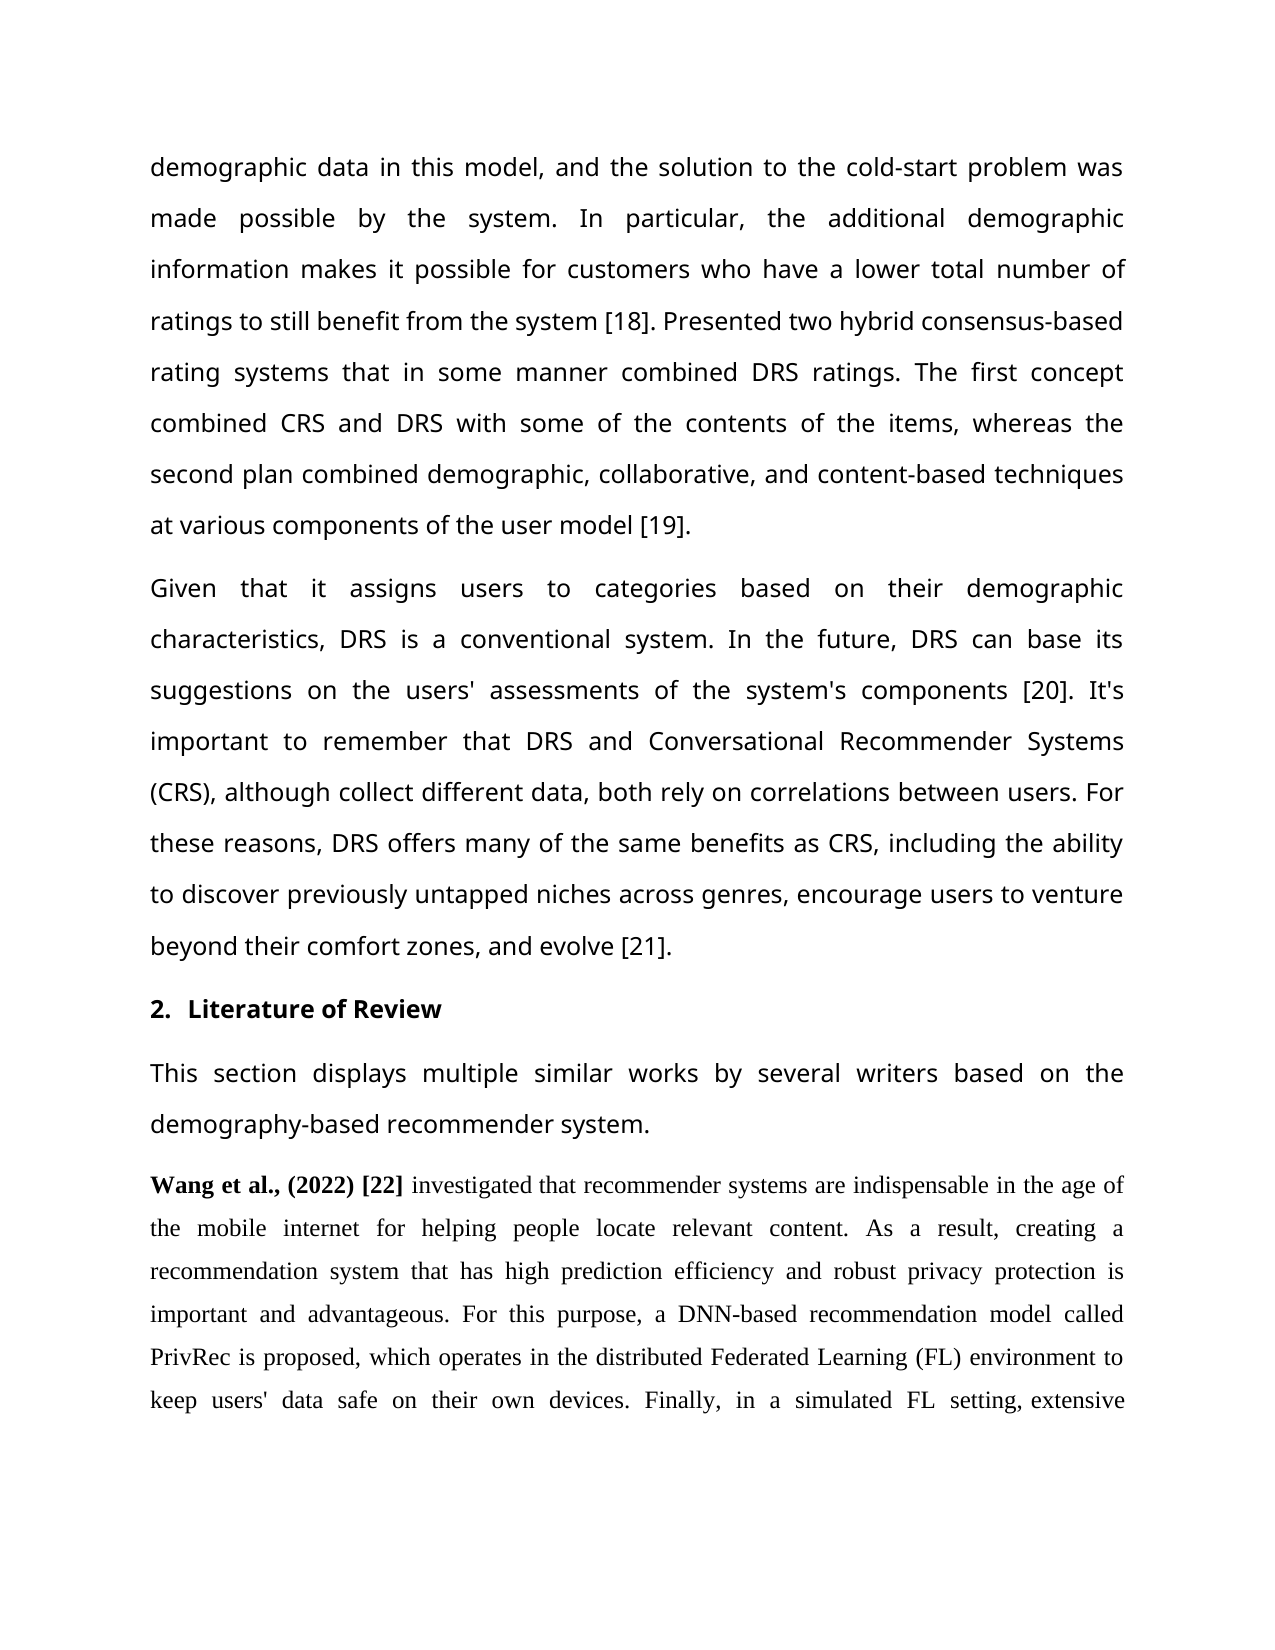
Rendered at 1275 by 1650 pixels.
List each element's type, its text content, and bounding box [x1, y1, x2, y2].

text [150, 1170, 1125, 1414]
text This section displays multiple similar works by several writers based on the demography-based recommender system. [150, 1055, 1125, 1140]
list Literature of Review [150, 992, 1125, 1026]
text Given that it assigns users to categories based on their demographic characteristics, DRS is a conventional system. In the future, DRS can base its suggestions on the users' assessments of the system's components [20]. It's important to remember that DRS and Conversational Recommender Systems (CRS), although collect different data, both rely on correlations between users. For these reasons, DRS offers many of the same benefits as CRS, including the ability to discover previously untapped niches across genres, encourage users to venture beyond their comfort zones, and evolve [21]. [150, 571, 1125, 962]
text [150, 150, 1125, 541]
